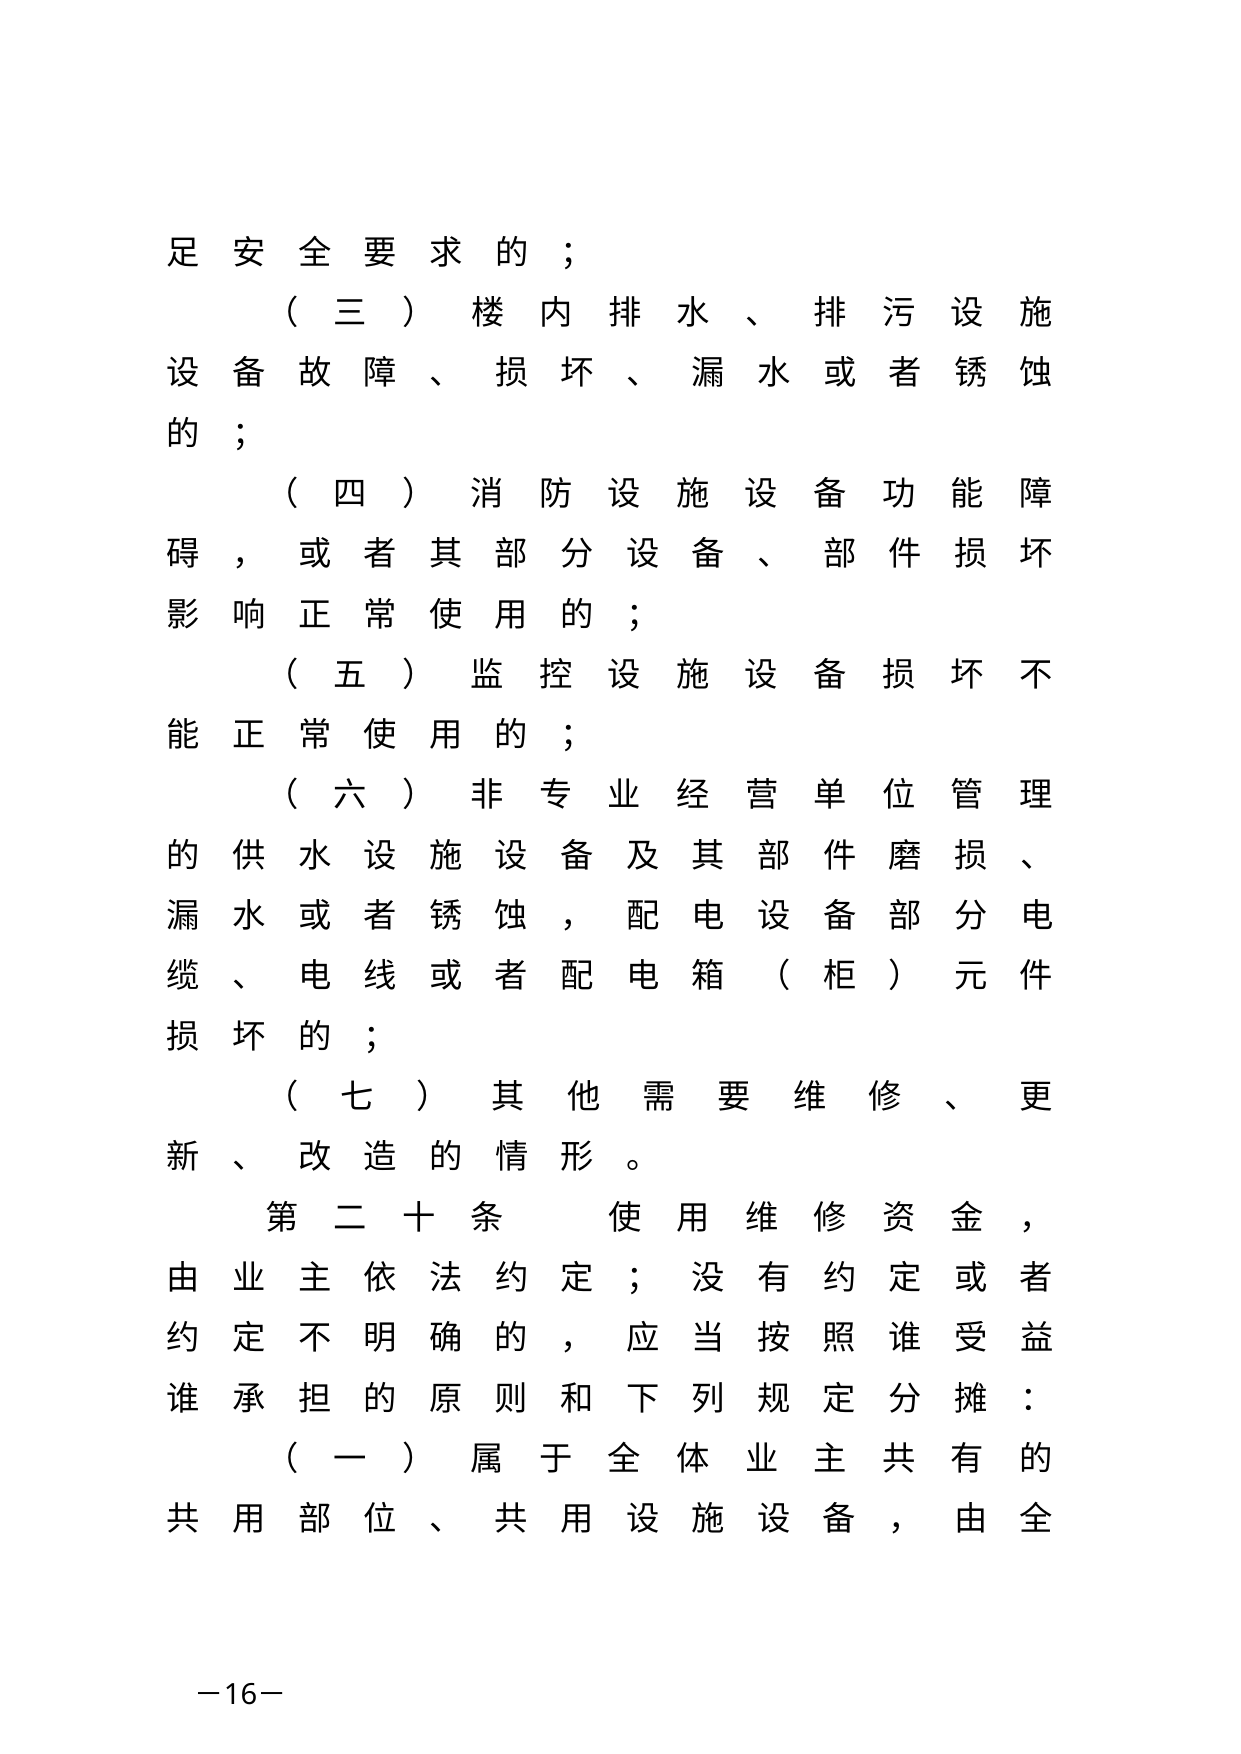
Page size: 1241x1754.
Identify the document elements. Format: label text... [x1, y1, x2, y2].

text （四）消防设施设备功能障碍，或者其部分设备、部件损坏影响正常使用的； [167, 461, 1085, 642]
text （三）楼内排水、排污设施设备故障、损坏、漏水或者锈蚀的； [167, 280, 1085, 461]
text （五）监控设施设备损坏不能正常使用的； [167, 642, 1085, 762]
text （六）非专业经营单位管理的供水设施设备及其部件磨损、漏水或者锈蚀，配电设备部分电缆、电线或者配电箱（柜）元件损坏的； [167, 762, 1085, 1064]
text （二）避雷设施设备不能满足安全要求的； [167, 219, 1085, 280]
text （七）其他需要维修、更新、改造的情形。 [167, 1064, 1085, 1184]
text 第二十条 使用维修资金，由业主依法约定；没有约定或者约定不明确的，应当按照谁受益谁承担的原则和下列规定分摊： [167, 1184, 1085, 1426]
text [167, 1426, 1085, 1546]
